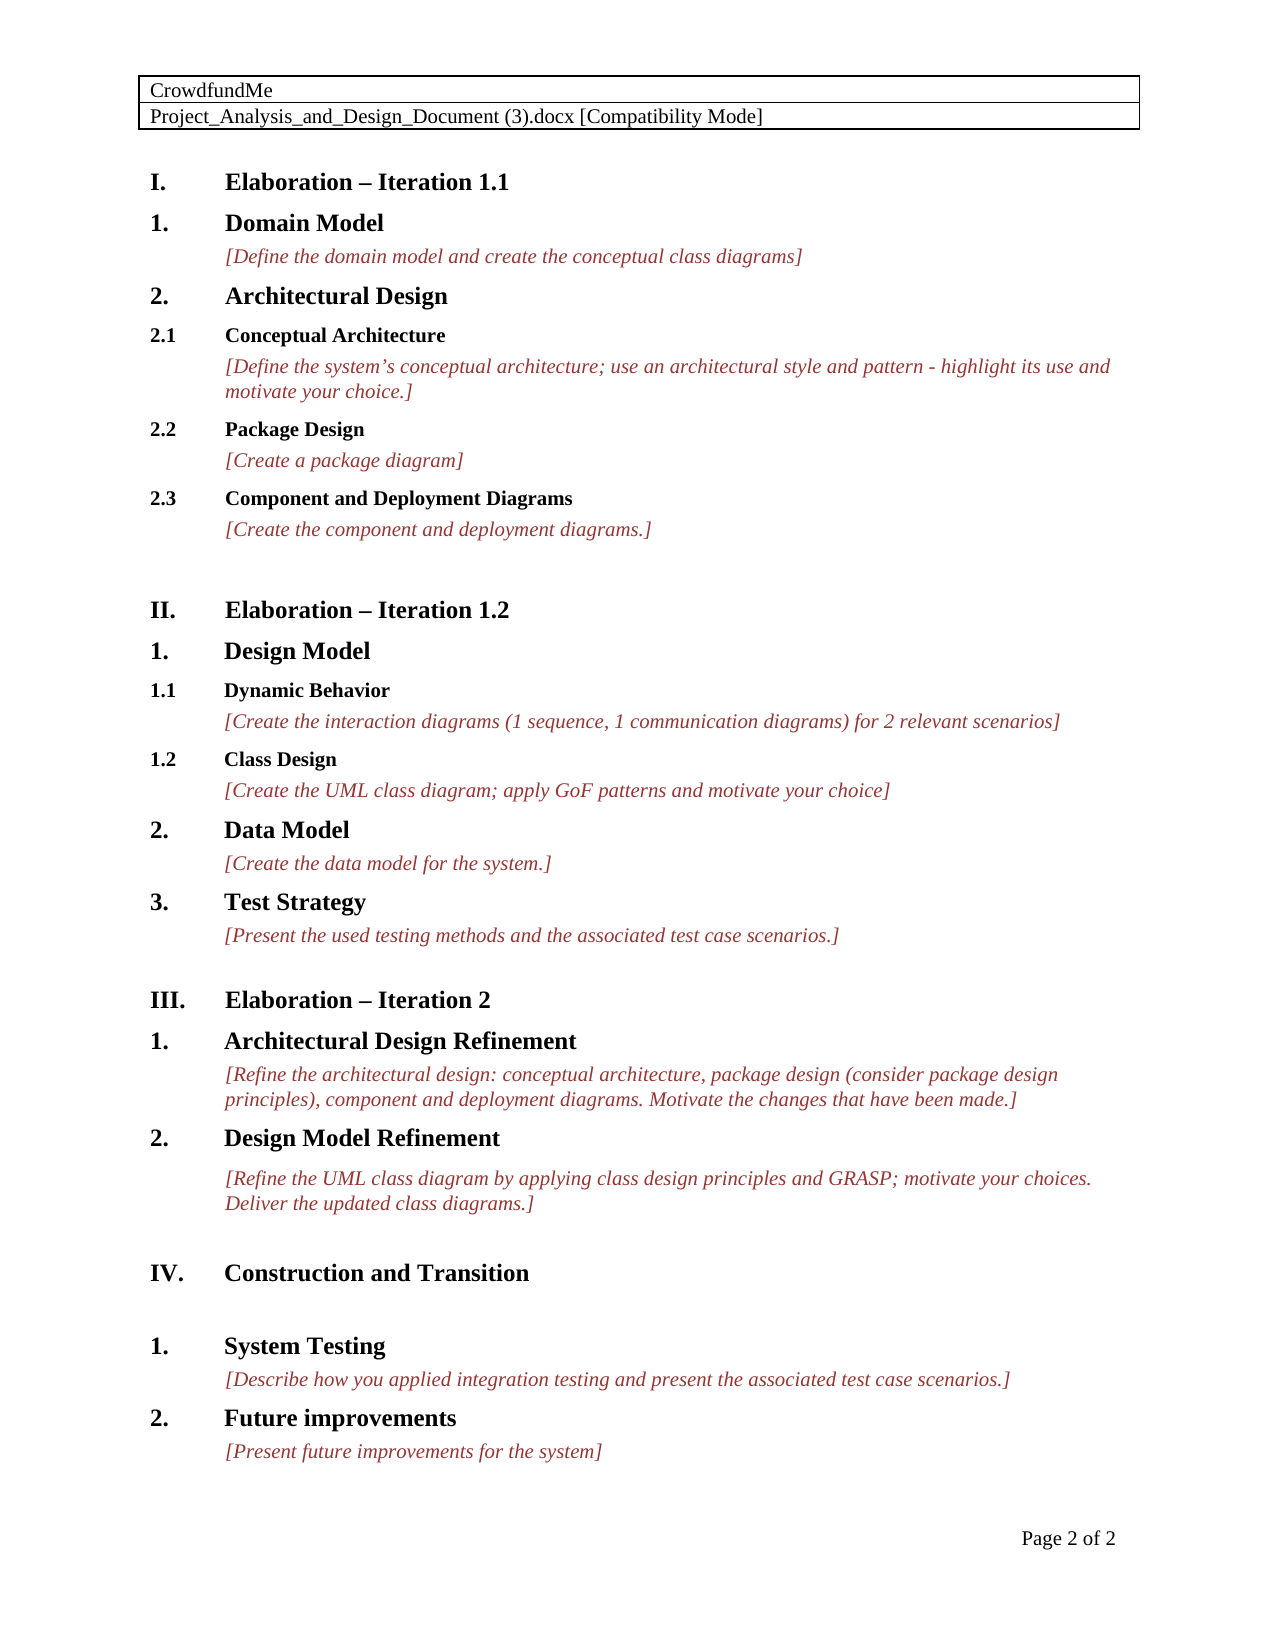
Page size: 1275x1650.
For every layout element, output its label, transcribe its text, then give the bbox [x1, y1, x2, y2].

text [Create the component and deployment diagrams.] [225, 516, 1125, 541]
text [Present the used testing methods and the associated test case scenarios.] [224, 922, 1125, 947]
subtitle Package Design [150, 416, 1125, 441]
subtitle Test Strategy [150, 887, 1125, 916]
subtitle Elaboration – Iteration 2 [150, 985, 1125, 1013]
text [Create the data model for the system.] [224, 850, 1125, 875]
text [Present future improvements for the system] [150, 1438, 1125, 1463]
text [Define the system’s conceptual architecture; use an architectural style and pattern - highlight its use and motivate your choice.] [225, 353, 1125, 403]
text [Refine the architectural design: conceptual architecture, package design (consider package design principles), component and deployment diagrams. Motivate the changes that have been made.] [225, 1061, 1125, 1111]
subtitle Domain Model [150, 208, 1125, 237]
subtitle Data Model [150, 815, 1125, 843]
subtitle System Testing [150, 1331, 1125, 1360]
subtitle Architectural Design [150, 281, 1125, 310]
subtitle Conceptual Architecture [150, 322, 1125, 347]
subtitle Elaboration – Iteration 1.1 [150, 167, 1125, 196]
text [Describe how you applied integration testing and present the associated test case scenarios.] [150, 1366, 1125, 1391]
text [Create the interaction diagrams (1 sequence, 1 communication diagrams) for 2 relevant scenarios] [224, 708, 1125, 733]
text [Create the UML class diagram; apply GoF patterns and motivate your choice] [224, 777, 1125, 802]
subtitle Class Design [150, 746, 1125, 771]
text [Create a package diagram] [225, 447, 1125, 472]
subtitle Elaboration – Iteration 1.2 [150, 595, 1125, 623]
subtitle Future improvements [150, 1403, 1125, 1432]
subtitle [Refine the UML class diagram by applying class design principles and GRASP; motivate your choices. Deliver the updated class diagrams.] [225, 1165, 1125, 1215]
text [Define the domain model and create the conceptual class diagrams] [225, 243, 1125, 268]
subtitle Design Model Refinement [150, 1123, 1125, 1152]
subtitle Component and Deployment Diagrams [150, 485, 1125, 510]
subtitle Design Model [150, 636, 1125, 665]
subtitle Construction and Transition [150, 1258, 1125, 1287]
subtitle Architectural Design Refinement [150, 1026, 1125, 1055]
subtitle Dynamic Behavior [150, 677, 1125, 702]
